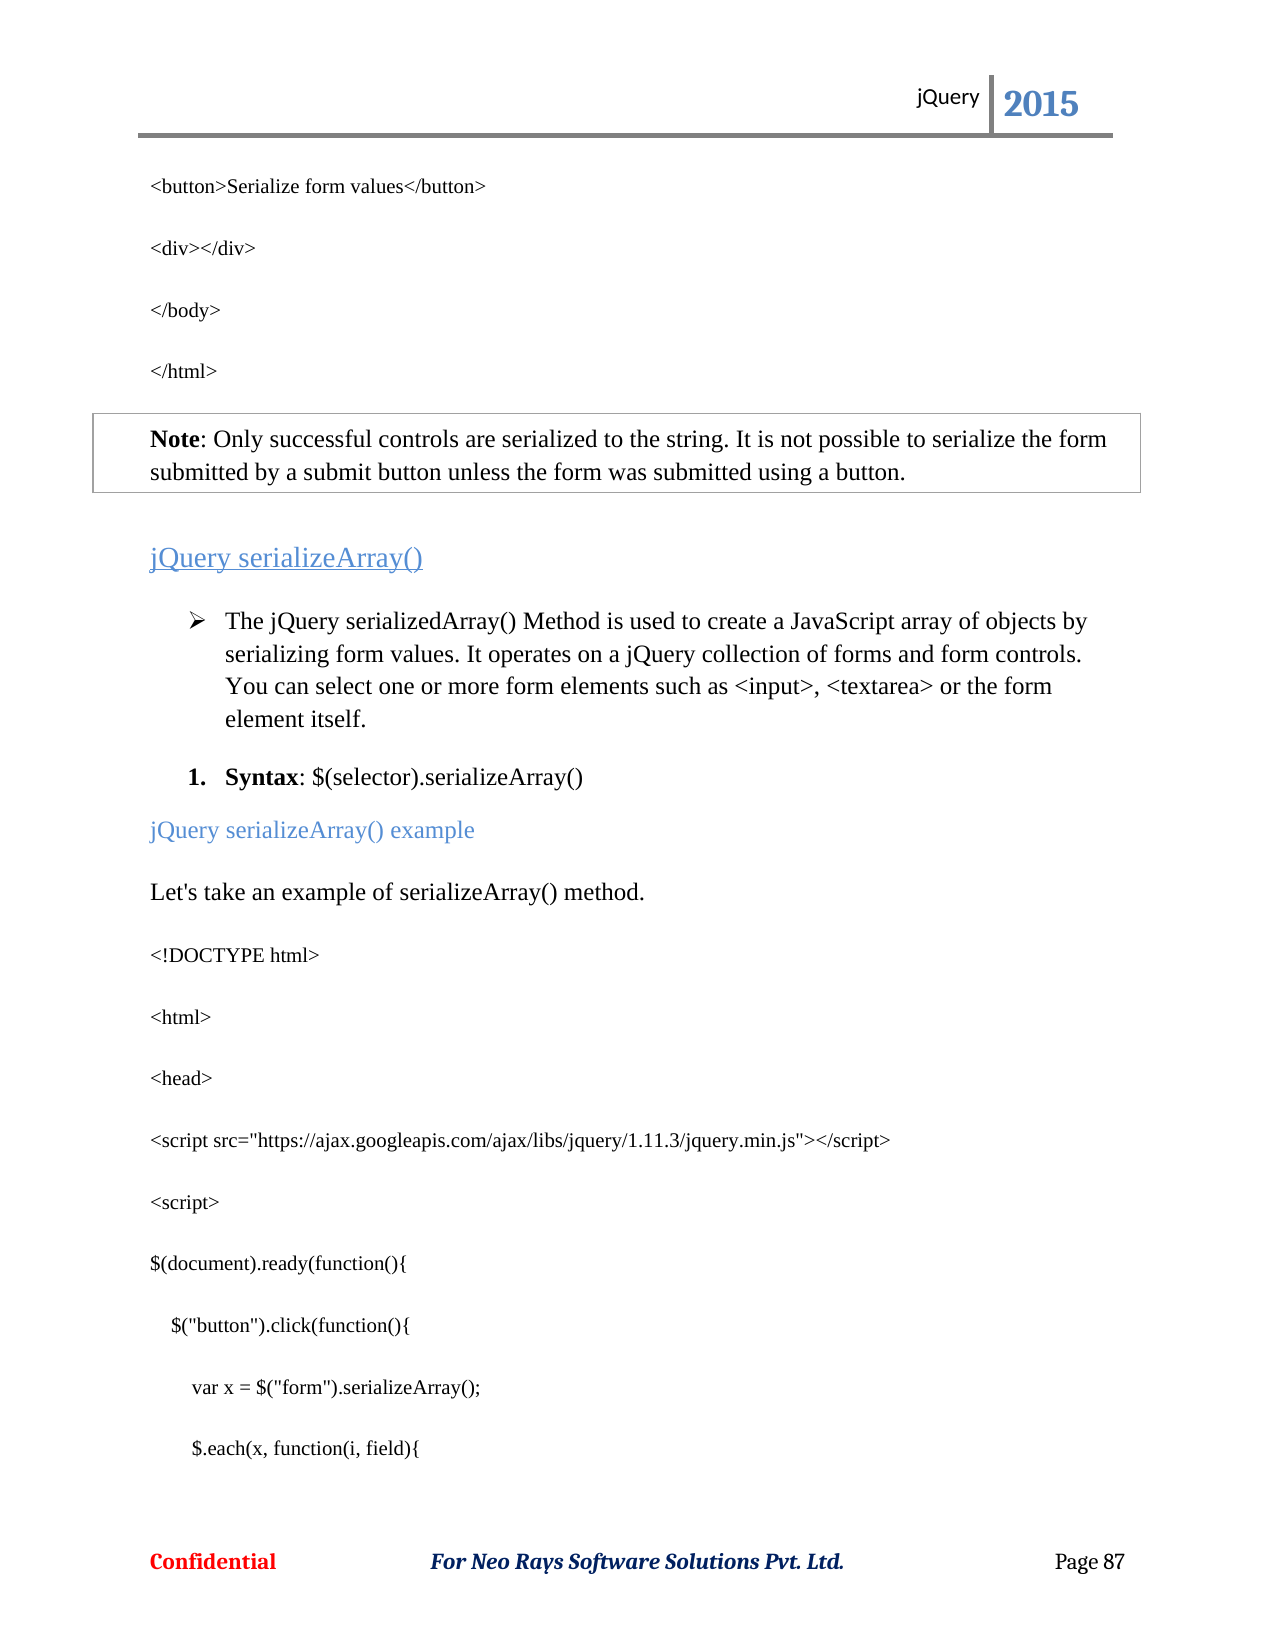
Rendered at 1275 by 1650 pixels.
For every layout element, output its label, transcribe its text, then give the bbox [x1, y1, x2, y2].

text <script> [150, 1181, 1125, 1214]
text </body> [150, 289, 1125, 322]
subtitle jQuery serializeArray() example [150, 811, 1125, 844]
text $.each(x, function(i, field){ [150, 1428, 1125, 1460]
list Syntax: $(selector).serializeArray() [187, 762, 1125, 790]
text <button>Serialize form values</button> [150, 166, 1125, 198]
text </html> [150, 351, 1125, 383]
list The jQuery serializedArray() Method is used to create a JavaScript array of objects by serializing form values. It operates on a jQuery collection of forms and form controls. You can select one or more form elements such as <input>, <textarea> or the form element itself. [187, 602, 1125, 732]
subtitle Note: Only successful controls are serialized to the string. It is not possible to serialize the form submitted by a submit button unless the form was submitted using a button. [94, 414, 1140, 492]
text $("button").click(function(){ [150, 1304, 1125, 1337]
text $(document).ready(function(){ [150, 1243, 1125, 1275]
text <script src="https://ajax.googleapis.com/ajax/libs/jquery/1.11.3/jquery.min.js"></script> [150, 1119, 1125, 1152]
text var x = $("form").serializeArray(); [150, 1366, 1125, 1399]
text <div></div> [150, 227, 1125, 260]
text <html> [150, 996, 1125, 1029]
text <!DOCTYPE html> [150, 934, 1125, 967]
text <head> [150, 1058, 1125, 1090]
text Let's take an example of serializeArray() method. [150, 873, 1125, 905]
subtitle jQuery serializeArray() [150, 540, 1125, 573]
